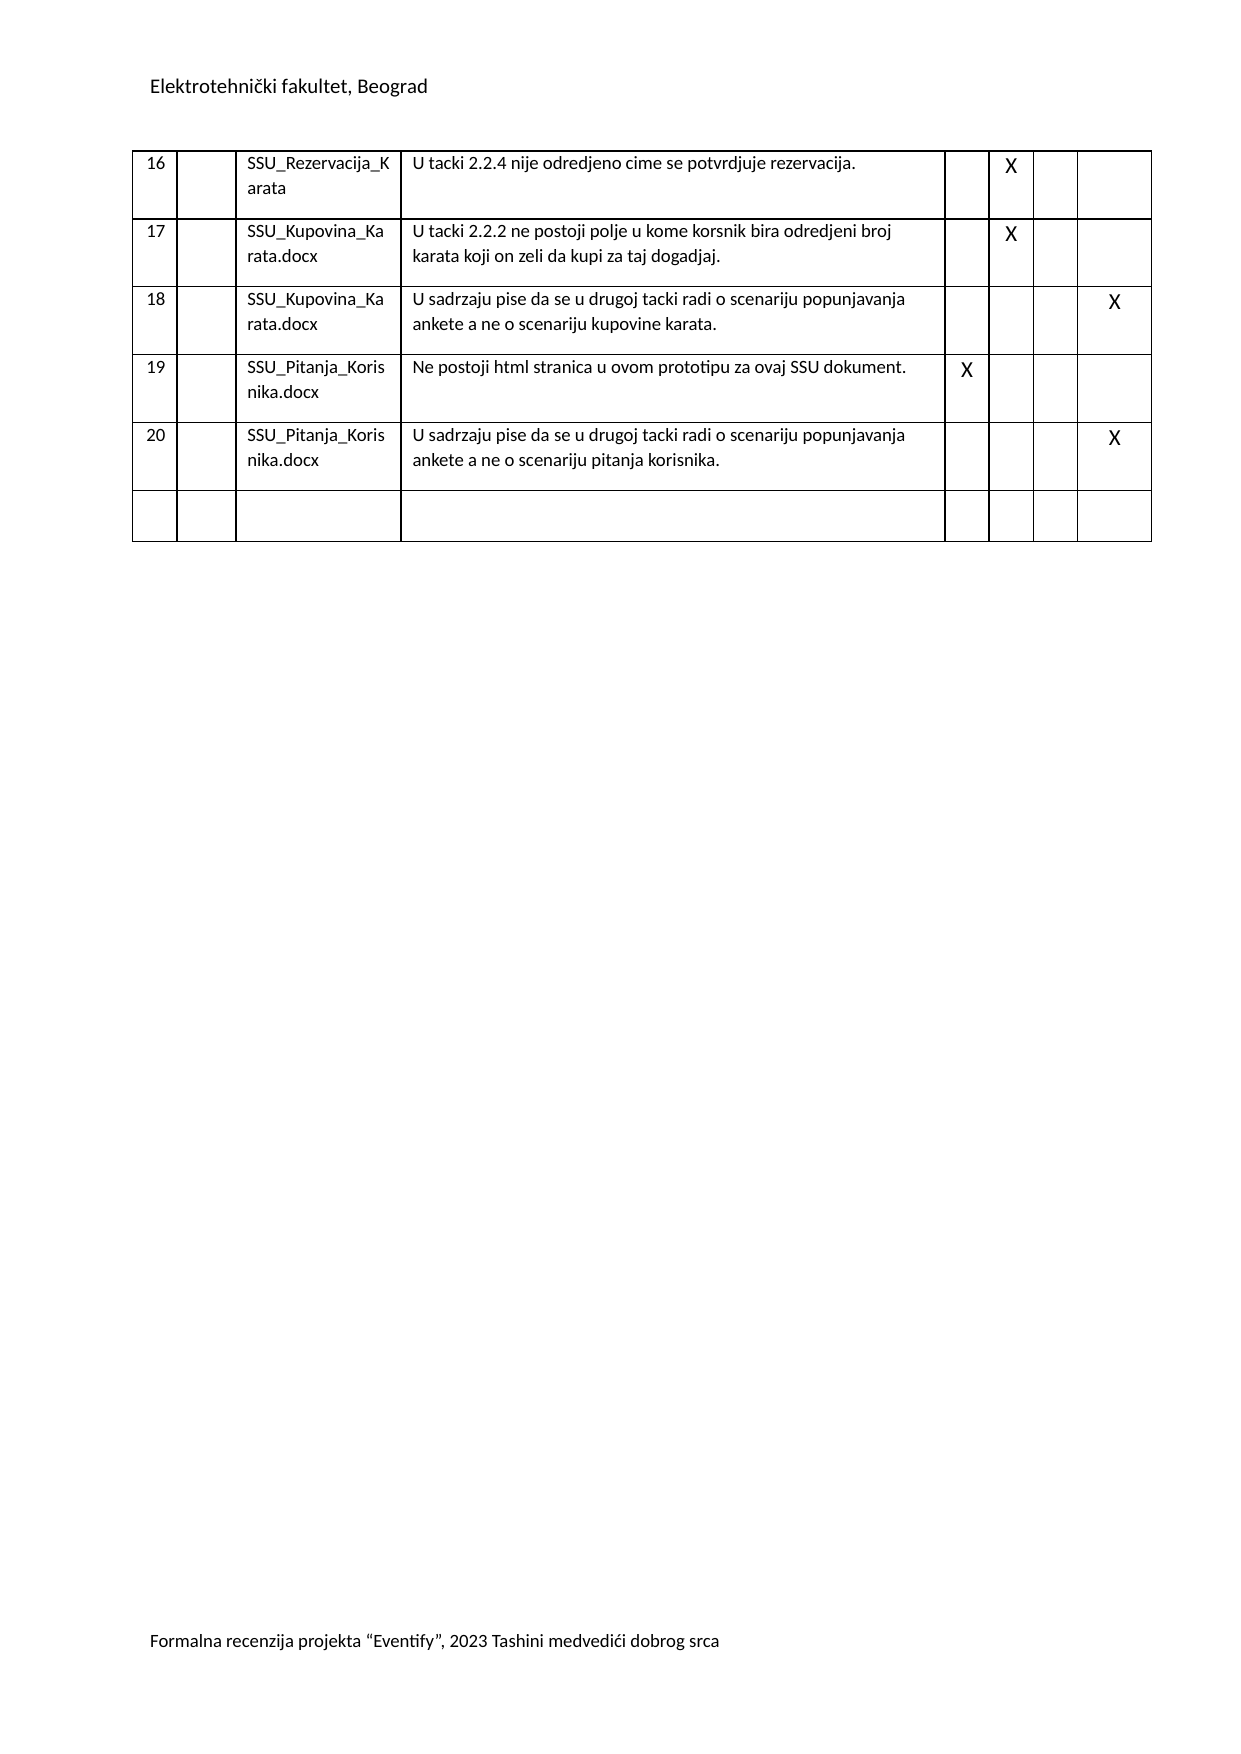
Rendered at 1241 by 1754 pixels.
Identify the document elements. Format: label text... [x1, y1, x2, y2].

table_cell [178, 220, 235, 286]
table_cell SSU_Pitanja_Korisnika.docx [237, 423, 400, 489]
table_cell Ne postoji html stranica u ovom prototipu za ovaj SSU dokument. [402, 355, 944, 422]
table_cell SSU_Kupovina_Karata.docx [237, 287, 400, 354]
table_cell 16 [133, 152, 176, 218]
table_cell [946, 152, 988, 218]
table_cell [946, 220, 988, 286]
table_cell 19 [133, 355, 176, 422]
table_cell 17 [133, 220, 176, 286]
table_cell [1034, 423, 1077, 489]
table_cell [946, 491, 988, 541]
table_cell X [1078, 423, 1151, 489]
table_cell [1034, 355, 1077, 422]
table_cell X [946, 355, 988, 422]
table_cell SSU_Kupovina_Karata.docx [237, 220, 400, 286]
table_cell U tacki 2.2.4 nije odredjeno cime se potvrdjuje rezervacija. [402, 152, 944, 218]
table_cell X [990, 152, 1033, 218]
table_cell [1078, 491, 1151, 541]
table_cell [990, 287, 1033, 354]
table_cell U tacki 2.2.2 ne postoji polje u kome korsnik bira odredjeni broj karata koji on zeli da kupi za taj dogadjaj. [402, 220, 944, 286]
table_cell [946, 287, 988, 354]
table_cell [1078, 355, 1151, 422]
table_cell [178, 423, 235, 489]
table_cell SSU_Pitanja_Korisnika.docx [237, 355, 400, 422]
table_cell X [1078, 287, 1151, 354]
table_cell [1034, 491, 1077, 541]
table_cell U sadrzaju pise da se u drugoj tacki radi o scenariju popunjavanja ankete a ne o scenariju kupovine karata. [402, 287, 944, 354]
table_cell [133, 491, 176, 541]
table_cell [1034, 152, 1077, 218]
table_cell [1034, 287, 1077, 354]
table_cell 18 [133, 287, 176, 354]
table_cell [237, 152, 400, 218]
table_cell [990, 423, 1033, 489]
table_cell [990, 491, 1033, 541]
table_cell X [990, 220, 1033, 286]
table_cell [990, 355, 1033, 422]
table_cell [178, 152, 235, 218]
table_cell [1078, 152, 1151, 218]
table_cell [946, 423, 988, 489]
table_cell [402, 491, 944, 541]
table_cell [1034, 220, 1077, 286]
table_cell [178, 287, 235, 354]
table_cell U sadrzaju pise da se u drugoj tacki radi o scenariju popunjavanja ankete a ne o scenariju pitanja korisnika. [402, 423, 944, 489]
table_cell [237, 491, 400, 541]
table_cell 20 [133, 423, 176, 489]
table_cell [1078, 220, 1151, 286]
table_cell [178, 491, 235, 541]
table_cell [178, 355, 235, 422]
